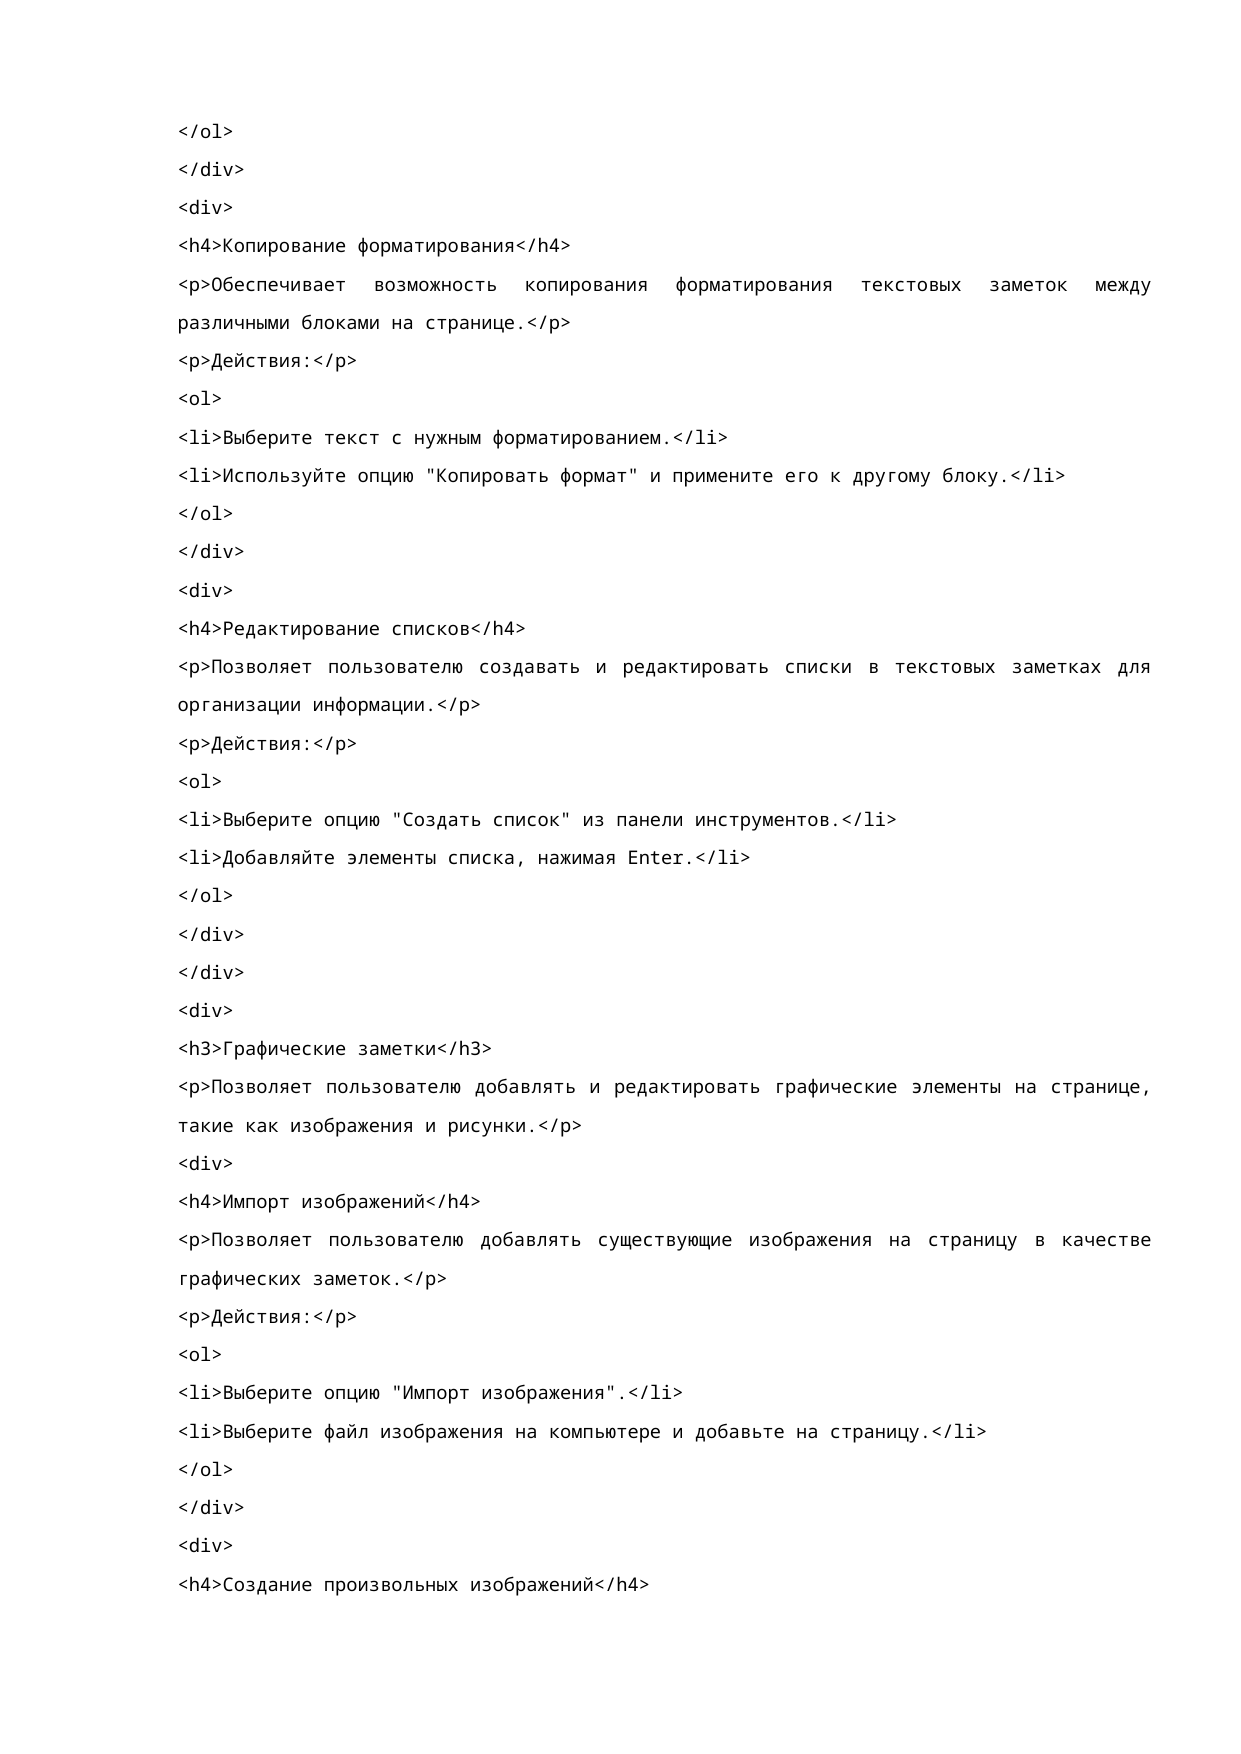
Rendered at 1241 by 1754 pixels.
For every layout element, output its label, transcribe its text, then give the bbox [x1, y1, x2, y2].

text </ol> [177, 500, 1152, 526]
text <p>Позволяет пользователю создавать и редактировать списки в текстовых заметках для организации информации.</p> [177, 653, 1152, 717]
text </div> [177, 1494, 1152, 1520]
text </div> [177, 156, 1152, 182]
text <ol> [177, 768, 1152, 793]
text <li>Используйте опцию "Копировать формат" и примените его к другому блоку.</li> [177, 462, 1152, 488]
text <p>Обеспечивает возможность копирования форматирования текстовых заметок между различными блоками на странице.</p> [177, 271, 1152, 335]
text <p>Действия:</p> [177, 1303, 1152, 1329]
text <ol> [177, 386, 1152, 411]
text <p>Действия:</p> [177, 347, 1152, 373]
text <h4>Редактирование списков</h4> [177, 615, 1152, 641]
text </div> [177, 921, 1152, 946]
text <li>Выберите опцию "Импорт изображения".</li> [177, 1380, 1152, 1405]
text <h4>Создание произвольных изображений</h4> [177, 1571, 1152, 1596]
text <li>Выберите файл изображения на компьютере и добавьте на страницу.</li> [177, 1418, 1152, 1443]
text <div> [177, 997, 1152, 1023]
text <p>Позволяет пользователю добавлять и редактировать графические элементы на странице, такие как изображения и рисунки.</p> [177, 1074, 1152, 1138]
text <li>Выберите опцию "Создать список" из панели инструментов.</li> [177, 806, 1152, 832]
text <h4>Копирование форматирования</h4> [177, 233, 1152, 258]
text </ol> [177, 1456, 1152, 1482]
text </div> [177, 959, 1152, 985]
text <div> [177, 577, 1152, 602]
text <div> [177, 1150, 1152, 1176]
text <div> [177, 194, 1152, 220]
text <li>Добавляйте элементы списка, нажимая Enter.</li> [177, 844, 1152, 870]
text <p>Позволяет пользователю добавлять существующие изображения на страницу в качестве графических заметок.</p> [177, 1227, 1152, 1291]
text <ol> [177, 1341, 1152, 1367]
text </div> [177, 539, 1152, 564]
text <h4>Импорт изображений</h4> [177, 1188, 1152, 1214]
text </ol> [177, 883, 1152, 908]
text <li>Выберите текст с нужным форматированием.</li> [177, 424, 1152, 449]
text </ol> [177, 118, 1152, 144]
text <h3>Графические заметки</h3> [177, 1036, 1152, 1061]
text <p>Действия:</p> [177, 730, 1152, 755]
text <div> [177, 1533, 1152, 1558]
